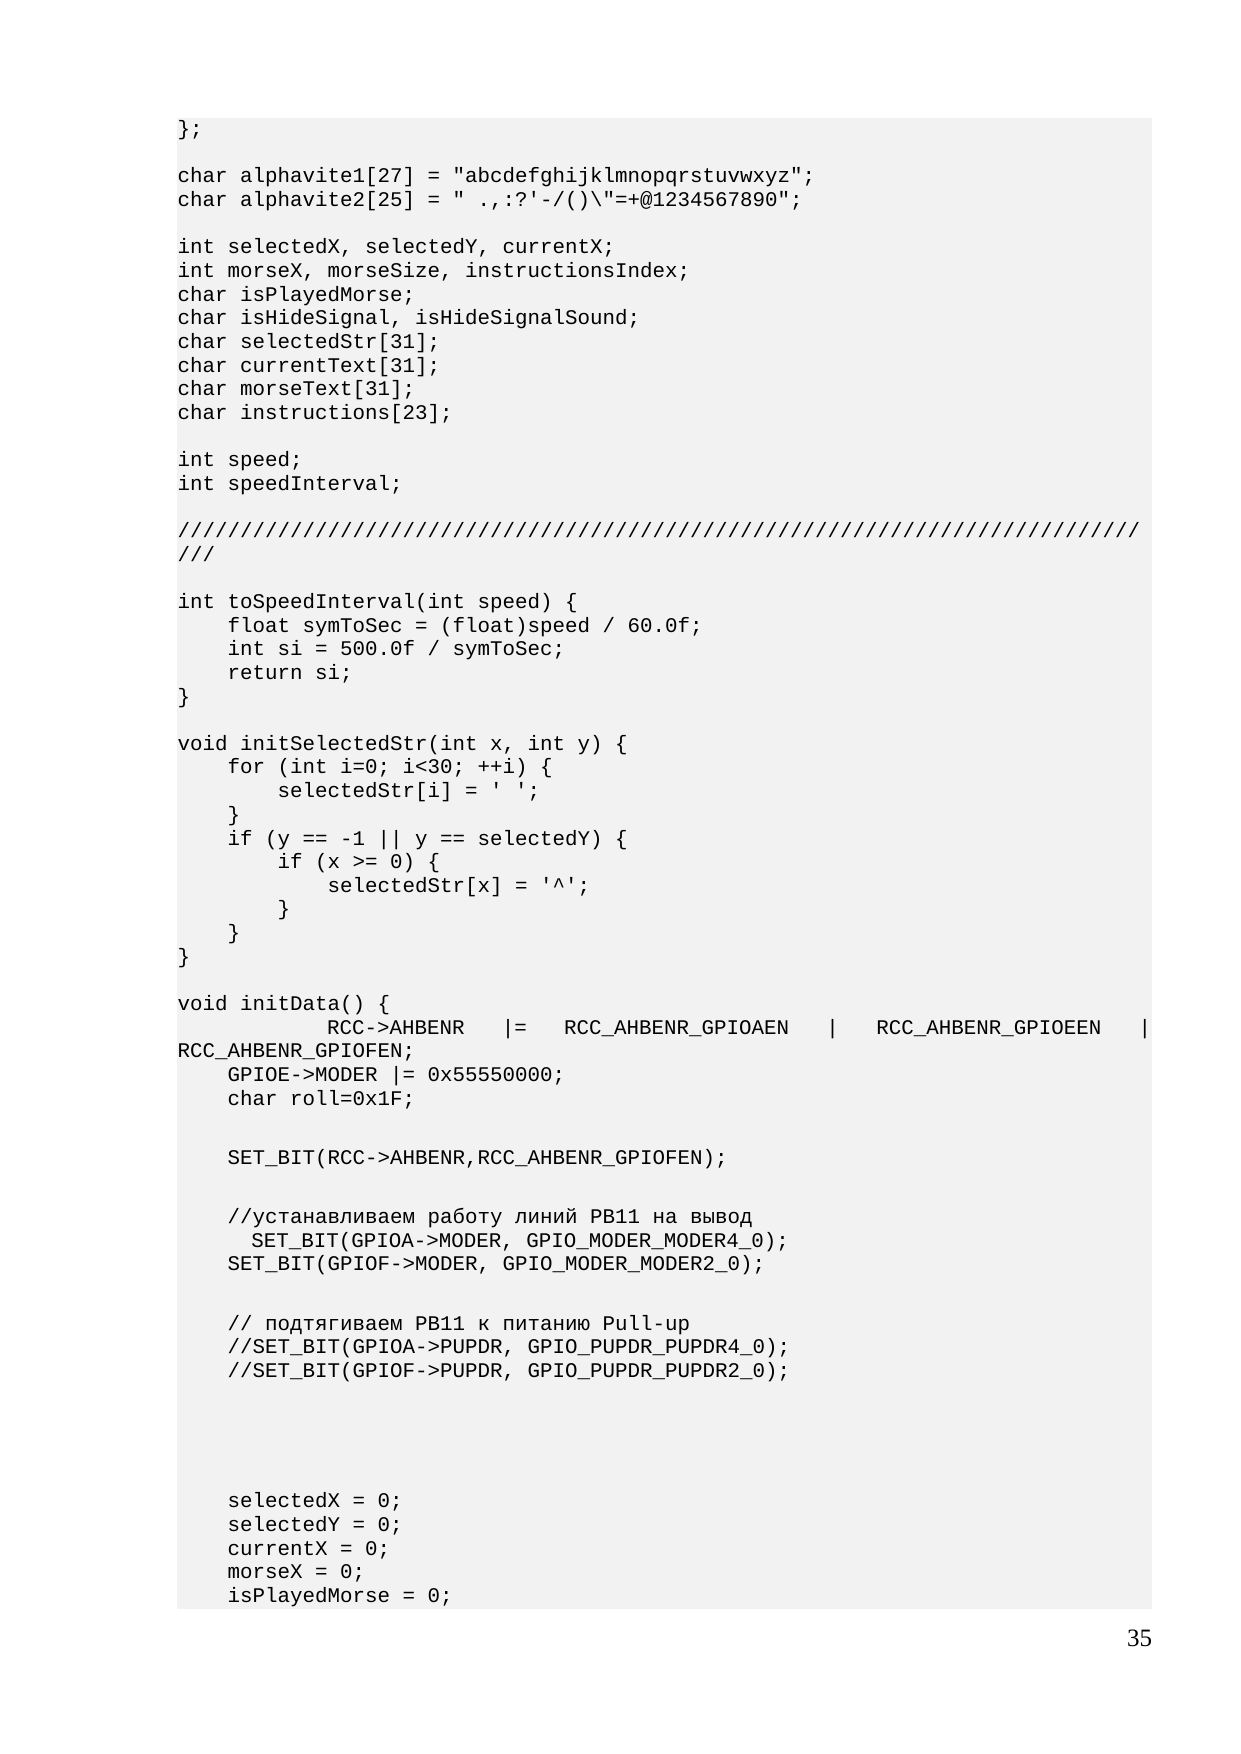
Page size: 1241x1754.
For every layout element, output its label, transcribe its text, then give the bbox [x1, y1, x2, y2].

text return si; [177, 662, 1152, 686]
text char selectedStr[31]; [177, 331, 1152, 354]
text SET_BIT(GPIOF->MODER, GPIO_MODER_MODER2_0); [177, 1253, 1152, 1277]
text char alphavite1[27] = "abcdefghijklmnopqrstuvwxyz"; [177, 165, 1152, 189]
text //SET_BIT(GPIOA->PUPDR, GPIO_PUPDR_PUPDR4_0); [177, 1336, 1152, 1360]
text // подтягиваем PB11 к питанию Pull-up [177, 1313, 1152, 1336]
text //SET_BIT(GPIOF->PUPDR, GPIO_PUPDR_PUPDR2_0); [177, 1360, 1152, 1384]
text } [177, 922, 1152, 946]
text for (int i=0; i<30; ++i) { [177, 757, 1152, 780]
text int si = 500.0f / symToSec; [177, 638, 1152, 662]
text selectedX = 0; [177, 1491, 1152, 1514]
text } [177, 804, 1152, 827]
text if (y == -1 || y == selectedY) { [177, 827, 1152, 851]
text char isHideSignal, isHideSignalSound; [177, 307, 1152, 331]
text selectedStr[i] = ' '; [177, 780, 1152, 804]
text morseX = 0; [177, 1561, 1152, 1585]
text float symToSec = (float)speed / 60.0f; [177, 615, 1152, 638]
text } [177, 946, 1152, 969]
text char instructions[23]; [177, 402, 1152, 426]
text char isPlayedMorse; [177, 284, 1152, 307]
text } [177, 898, 1152, 922]
text selectedY = 0; [177, 1514, 1152, 1538]
text SET_BIT(RCC->AHBENR,RCC_AHBENR_GPIOFEN); [177, 1147, 1152, 1171]
text }; [177, 118, 1152, 142]
text int selectedX, selectedY, currentX; [177, 236, 1152, 260]
text void initSelectedStr(int x, int y) { [177, 733, 1152, 757]
text //устанавливаем работу линий PB11 на вывод [177, 1206, 1152, 1230]
text int speedInterval; [177, 473, 1152, 496]
text char roll=0x1F; [177, 1088, 1152, 1111]
text char morseText[31]; [177, 378, 1152, 402]
text isPlayedMorse = 0; [177, 1585, 1152, 1609]
text void initData() { [177, 993, 1152, 1017]
text selectedStr[x] = '^'; [177, 875, 1152, 898]
text //////////////////////////////////////////////////////////////////////////////// [177, 520, 1152, 567]
text } [177, 686, 1152, 709]
text SET_BIT(GPIOA->MODER, GPIO_MODER_MODER4_0); [177, 1230, 1152, 1253]
text RCC->AHBENR |= RCC_AHBENR_GPIOAEN | RCC_AHBENR_GPIOEEN | RCC_AHBENR_GPIOFEN; [177, 1017, 1152, 1064]
text int morseX, morseSize, instructionsIndex; [177, 260, 1152, 284]
text char alphavite2[25] = " .,:?'-/()\"=+@1234567890"; [177, 189, 1152, 213]
text if (x >= 0) { [177, 851, 1152, 875]
text int speed; [177, 449, 1152, 473]
text currentX = 0; [177, 1538, 1152, 1561]
text int toSpeedInterval(int speed) { [177, 591, 1152, 615]
text char currentText[31]; [177, 354, 1152, 378]
text GPIOE->MODER |= 0x55550000; [177, 1064, 1152, 1088]
